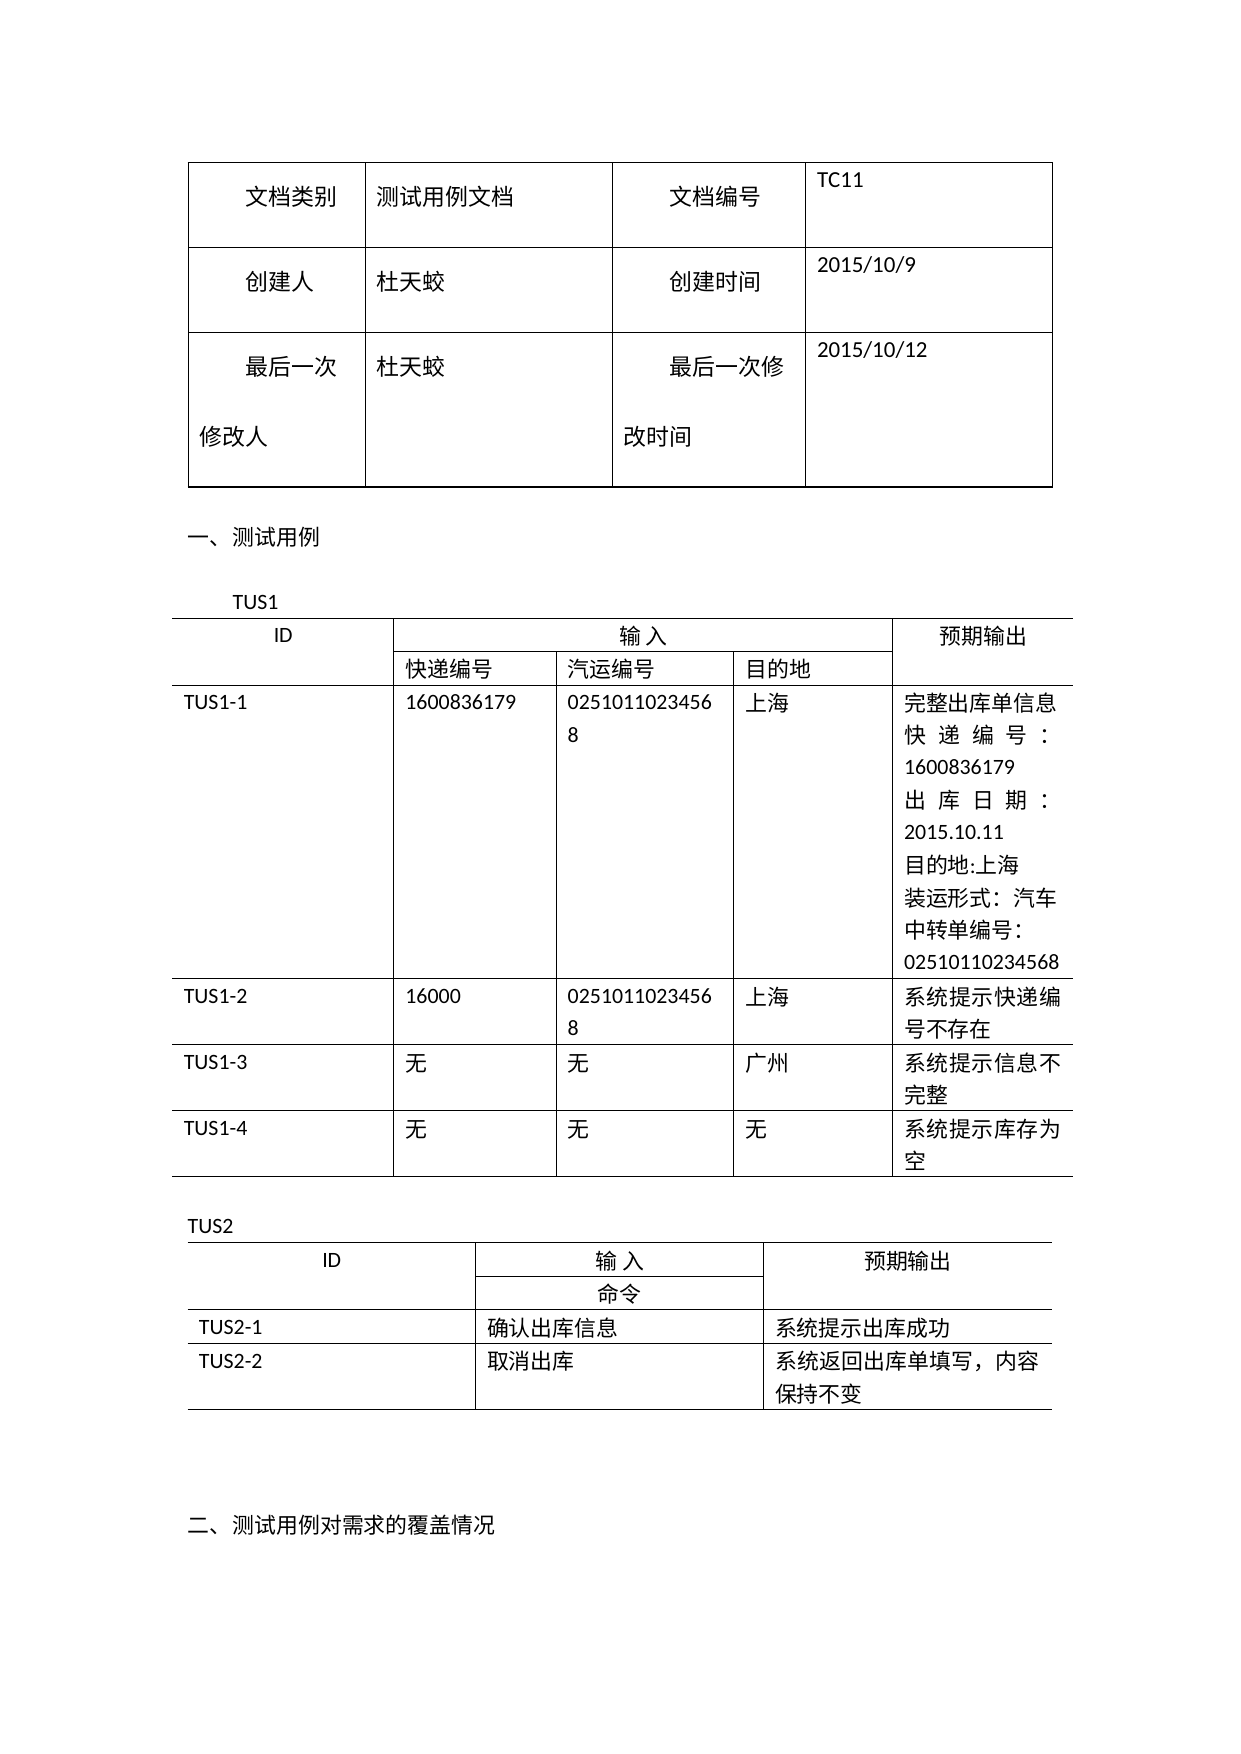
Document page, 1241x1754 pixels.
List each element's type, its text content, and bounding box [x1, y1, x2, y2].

table_header ID [188, 1243, 475, 1309]
table_header 预期输出 [893, 619, 1073, 684]
table_cell 02510110234568 [557, 686, 733, 978]
table_cell 系统提示快递编号不存在 [893, 979, 1073, 1044]
table_cell 2015/10/9 [806, 248, 1052, 332]
table_cell 完整出库单信息 快递编号：1600836179 出库日期：2015.10.11 目的地:上海 装运形式：汽车 中转单编号： 02510110234568 [893, 686, 1073, 978]
table_cell 杜天蛟 [366, 333, 612, 486]
table_cell 取消出库 [476, 1344, 763, 1409]
table_cell 无 [734, 1111, 892, 1176]
list 测试用例对需求的覆盖情况 [187, 1507, 1053, 1540]
list TUS1 [232, 585, 1053, 617]
table_cell 杜天蛟 [366, 248, 612, 332]
table_cell 1600836179 [394, 686, 556, 978]
table_cell 02510110234568 [557, 979, 733, 1044]
table_cell 系统提示信息不完整 [893, 1045, 1073, 1110]
table_cell 上海 [734, 979, 892, 1044]
table_cell 2015/10/12 [806, 333, 1052, 486]
table_header 测试用例文档 [366, 163, 612, 247]
table_cell 创建人 [189, 248, 365, 332]
table_cell TUS2-2 [188, 1344, 475, 1409]
text TUS2 [187, 1210, 1053, 1242]
table_cell 无 [557, 1111, 733, 1176]
table_cell 命令 [476, 1277, 763, 1309]
table_cell TUS1-3 [172, 1045, 393, 1110]
list 测试用例 [187, 520, 1053, 552]
table_cell TUS1-2 [172, 979, 393, 1044]
table_cell 无 [394, 1045, 556, 1110]
table_header 文档类别 [189, 163, 365, 247]
table_cell 最后一次修改人 [189, 333, 365, 486]
table_header 输 入 [394, 619, 892, 651]
table_cell 汽运编号 [557, 652, 733, 684]
table_cell 无 [394, 1111, 556, 1176]
table_cell 广州 [734, 1045, 892, 1110]
table_cell 系统返回出库单填写，内容保持不变 [764, 1344, 1052, 1409]
table_cell 最后一次修改时间 [613, 333, 805, 486]
table_cell 快递编号 [394, 652, 556, 684]
table_header 输 入 [476, 1243, 763, 1276]
table_cell TUS1-4 [172, 1111, 393, 1176]
table_header 预期输出 [764, 1243, 1052, 1309]
table_cell 系统提示库存为空 [893, 1111, 1073, 1176]
table_cell 确认出库信息 [476, 1310, 763, 1343]
table_cell 无 [557, 1045, 733, 1110]
table_cell TUS1-1 [172, 686, 393, 978]
table_cell TUS2-1 [188, 1310, 475, 1343]
table_cell 上海 [734, 686, 892, 978]
table_cell 目的地 [734, 652, 892, 684]
table_cell 系统提示出库成功 [764, 1310, 1052, 1343]
table_cell 创建时间 [613, 248, 805, 332]
table_cell 16000 [394, 979, 556, 1044]
table_header 文档编号 [613, 163, 805, 247]
table_header ID [172, 619, 393, 684]
table_header TC11 [806, 163, 1052, 247]
